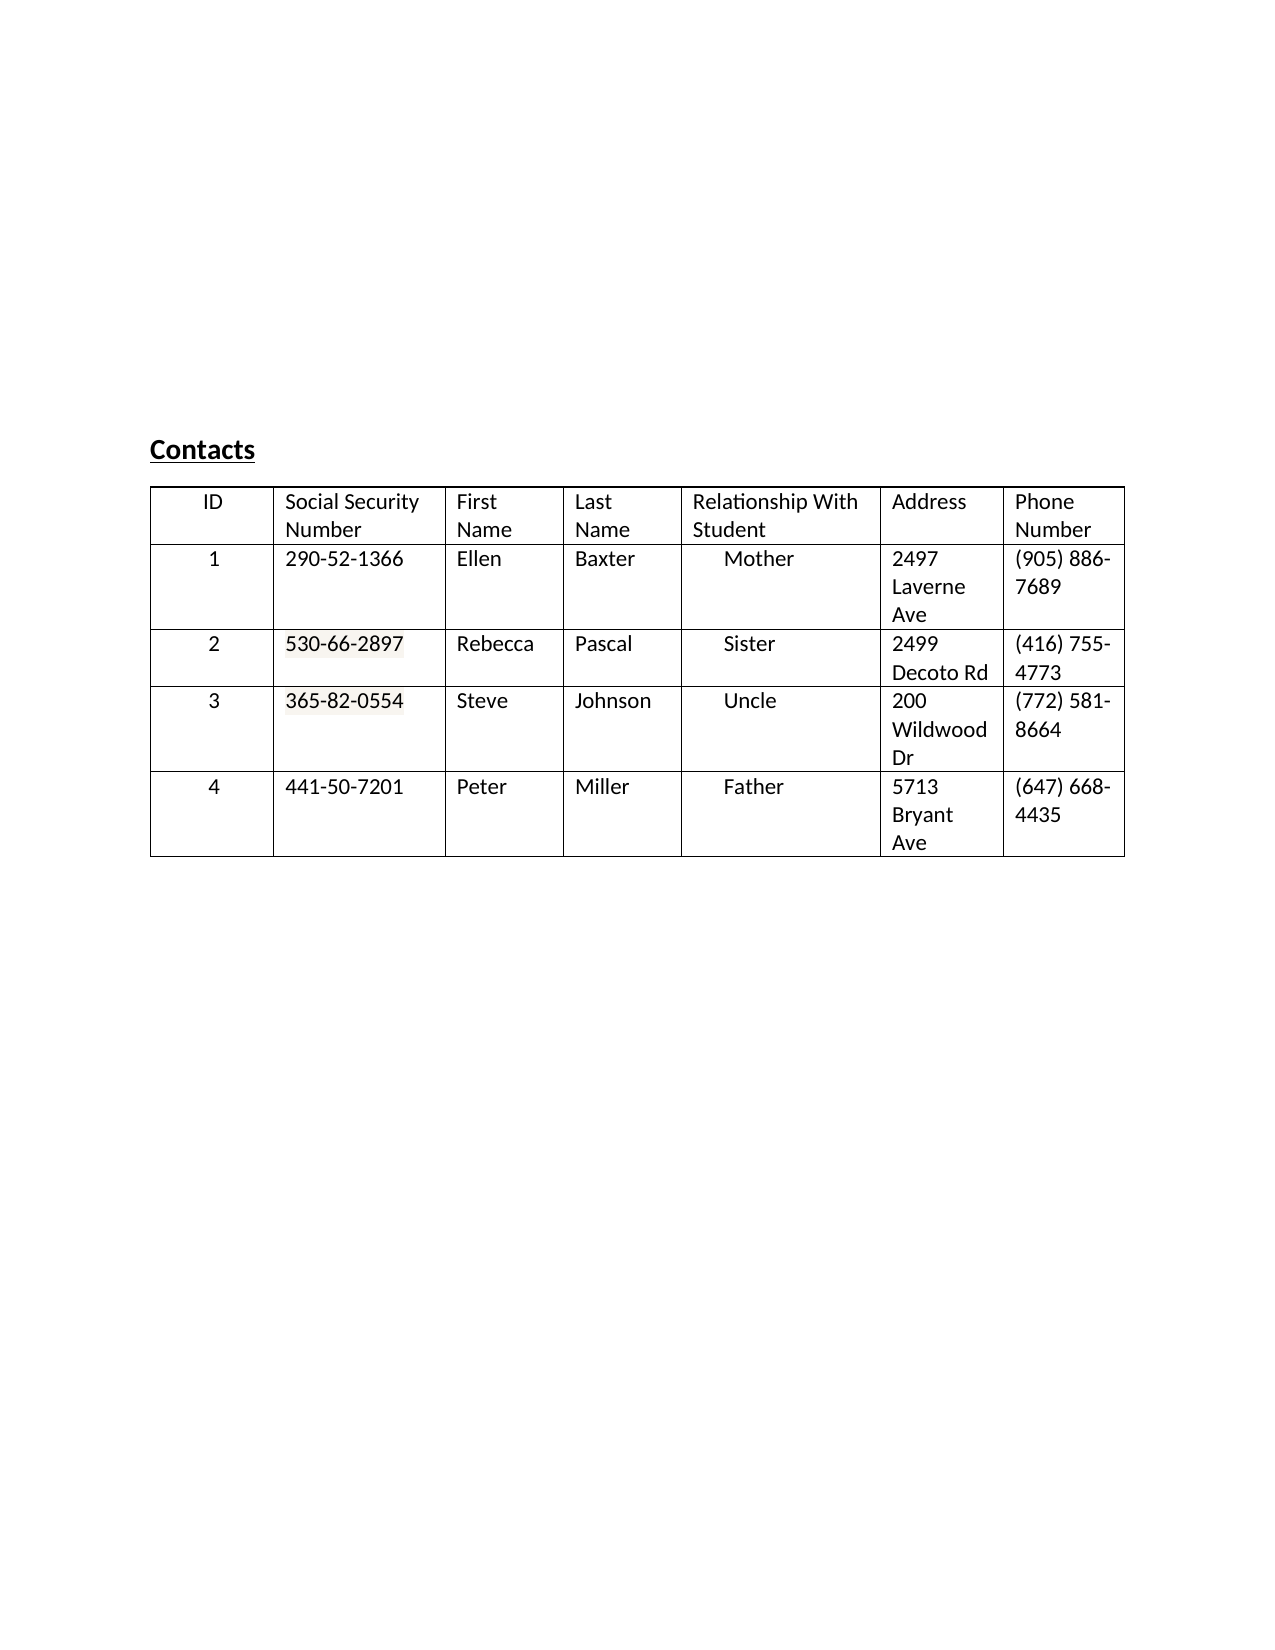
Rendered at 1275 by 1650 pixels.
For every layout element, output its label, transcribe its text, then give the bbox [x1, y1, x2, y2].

table_cell Miller [564, 772, 681, 856]
table_cell 290-52-1366 [274, 545, 445, 628]
table_cell 4 [151, 772, 273, 856]
table_cell (416) 755-4773 [1004, 630, 1124, 686]
table_cell 200 Wildwood Dr [881, 687, 1003, 771]
table_cell Ellen [446, 545, 563, 628]
table_cell 2 [151, 630, 273, 686]
table_cell Pascal [564, 630, 681, 686]
table_cell 2497 Laverne Ave [881, 545, 1003, 628]
table_cell Johnson [564, 687, 681, 771]
table_cell Rebecca [446, 630, 563, 686]
table_cell Sister [682, 630, 880, 686]
table_cell Mother [682, 545, 880, 628]
table_cell Baxter [564, 545, 681, 628]
table_cell Steve [446, 687, 563, 771]
table_cell 2499 Decoto Rd [881, 630, 1003, 686]
table_cell Father [682, 772, 880, 856]
table_cell (905) 886-7689 [1004, 545, 1124, 628]
table_header Relationship With Student [682, 488, 880, 543]
table_cell 530-66-2897 [274, 630, 445, 686]
table_header First Name [446, 488, 563, 543]
table_header ID [151, 488, 273, 543]
table_header Last Name [564, 488, 681, 543]
table_cell 1 [151, 545, 273, 628]
table_cell 5713 Bryant Ave [881, 772, 1003, 856]
table_cell 3 [151, 687, 273, 771]
text Contacts [150, 431, 1125, 467]
table_header Phone Number [1004, 488, 1124, 543]
table_header Social Security Number [274, 488, 445, 543]
table_cell 365-82-0554 [274, 687, 445, 771]
table_cell Peter [446, 772, 563, 856]
table_cell (647) 668-4435 [1004, 772, 1124, 856]
table_header Address [881, 488, 1003, 543]
table_cell 441-50-7201 [274, 772, 445, 856]
table_cell Uncle [682, 687, 880, 771]
table_cell (772) 581-8664 [1004, 687, 1124, 771]
